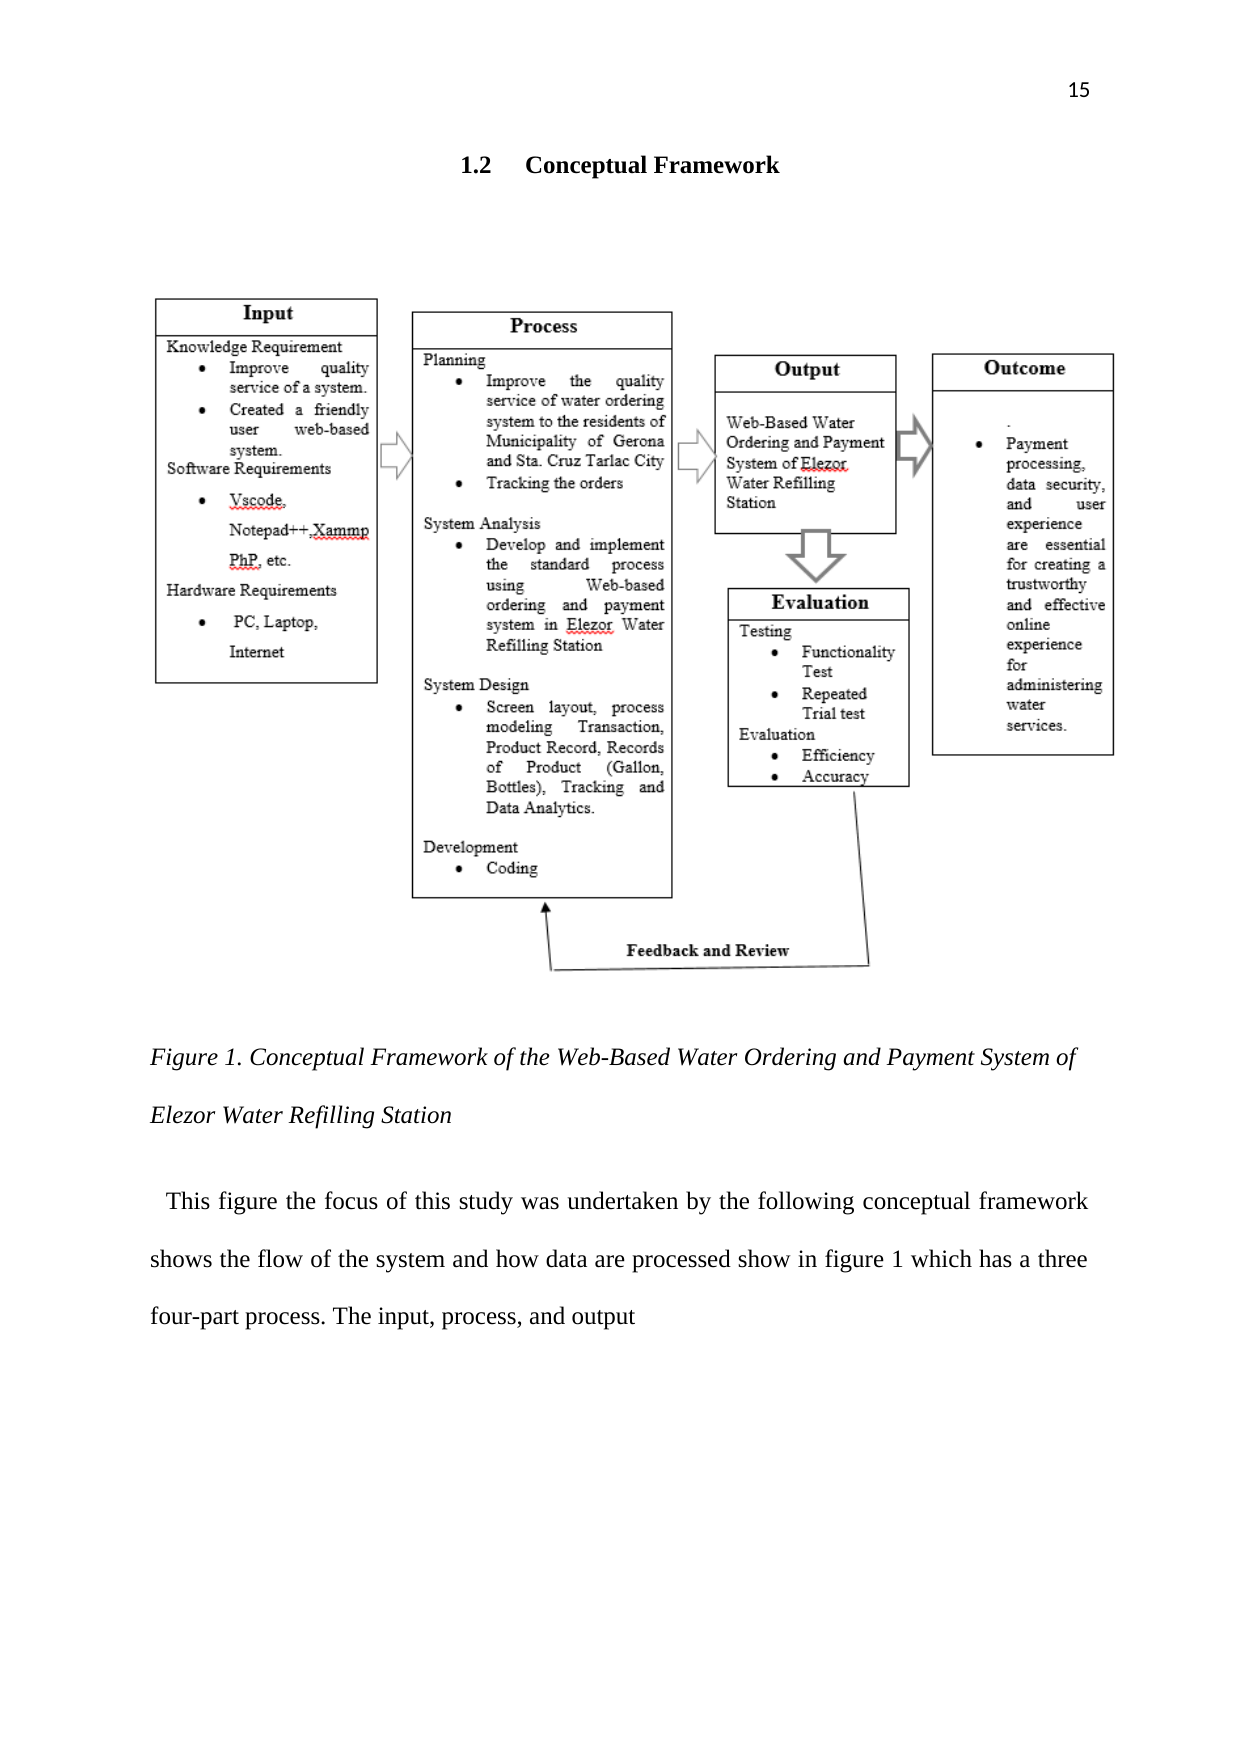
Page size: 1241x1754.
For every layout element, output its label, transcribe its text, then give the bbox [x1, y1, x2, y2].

picture [150, 292, 1125, 985]
text Figure 1. Conceptual Framework of the Web-Based Water Ordering and Payment System of Elezor Water Refilling Station [150, 1042, 1090, 1128]
list Conceptual Framework [460, 150, 1090, 179]
text This figure the focus of this study was undertaken by the following conceptual framework shows the flow of the system and how data are processed show in figure 1 which has a three four-part process. The input, process, and output [150, 1186, 1090, 1330]
